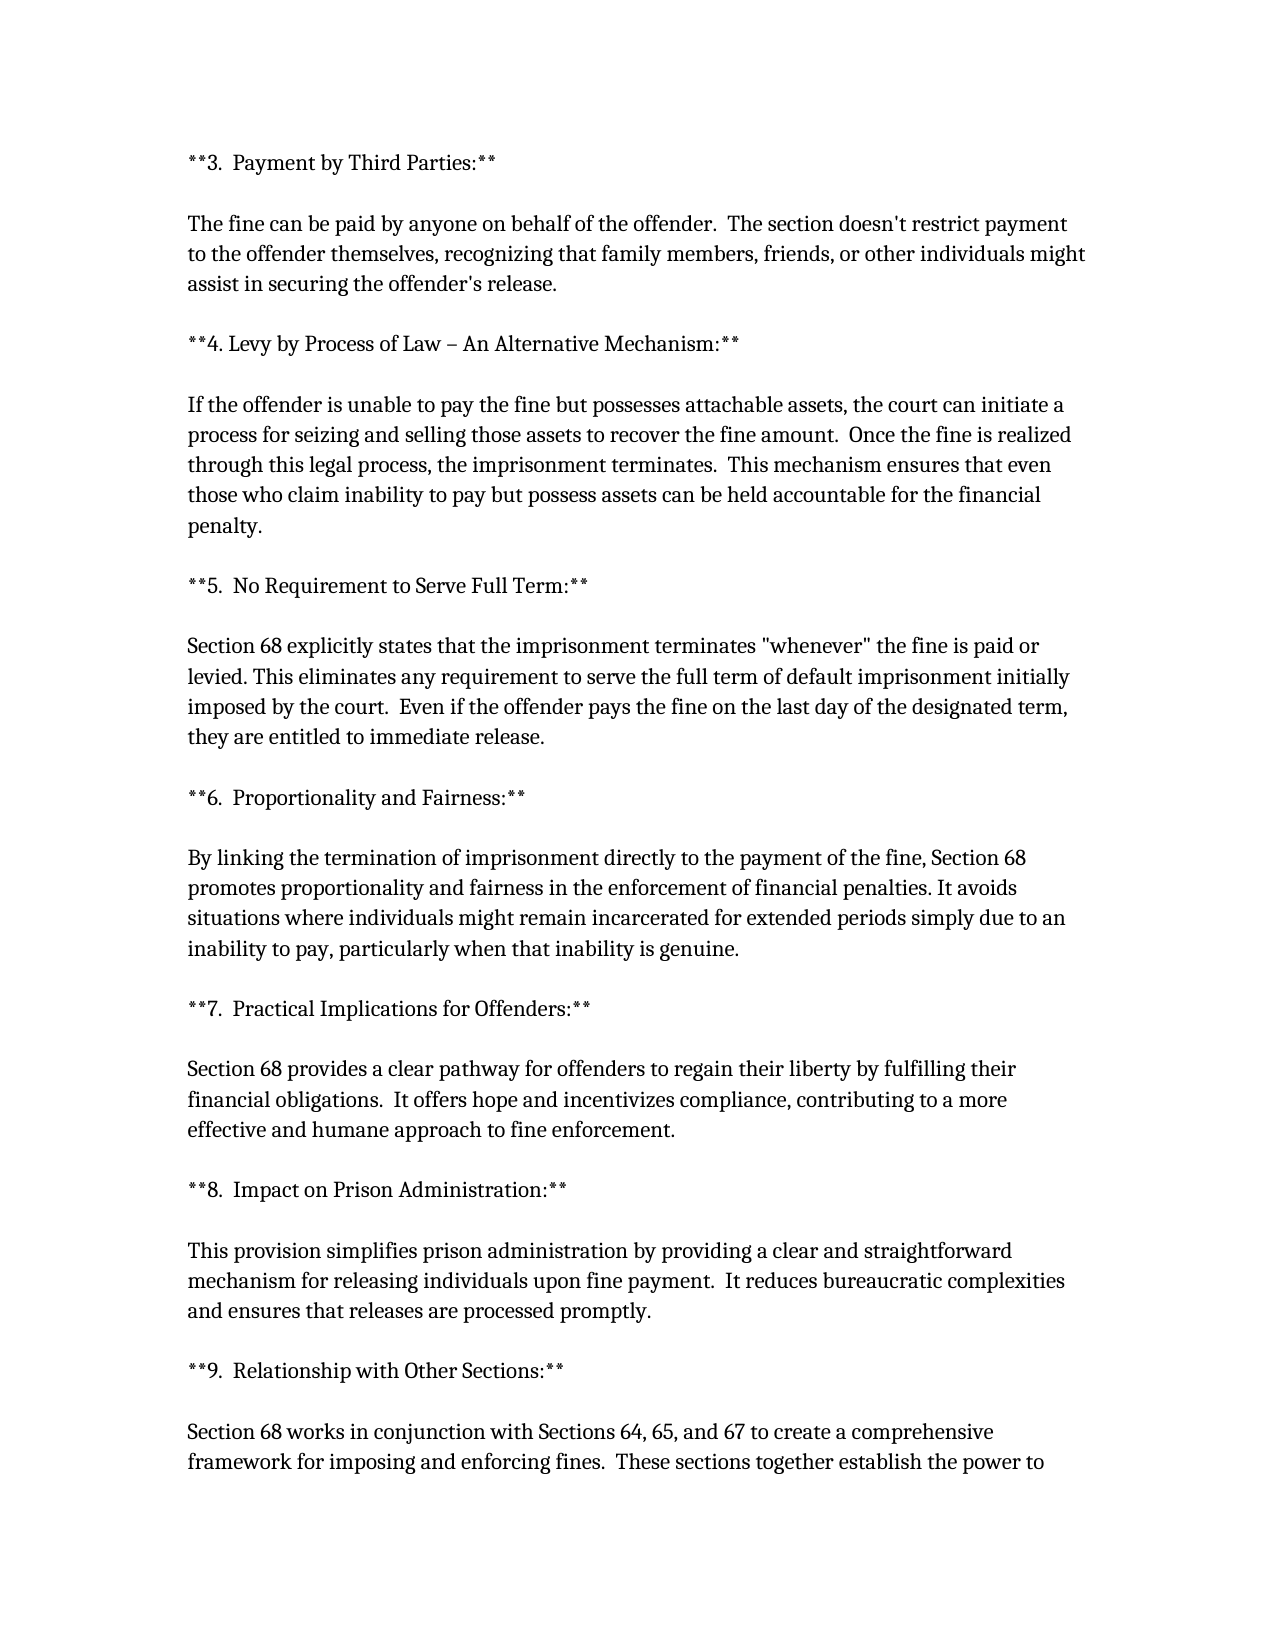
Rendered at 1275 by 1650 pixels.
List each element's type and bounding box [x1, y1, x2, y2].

text [187, 150, 1087, 1475]
